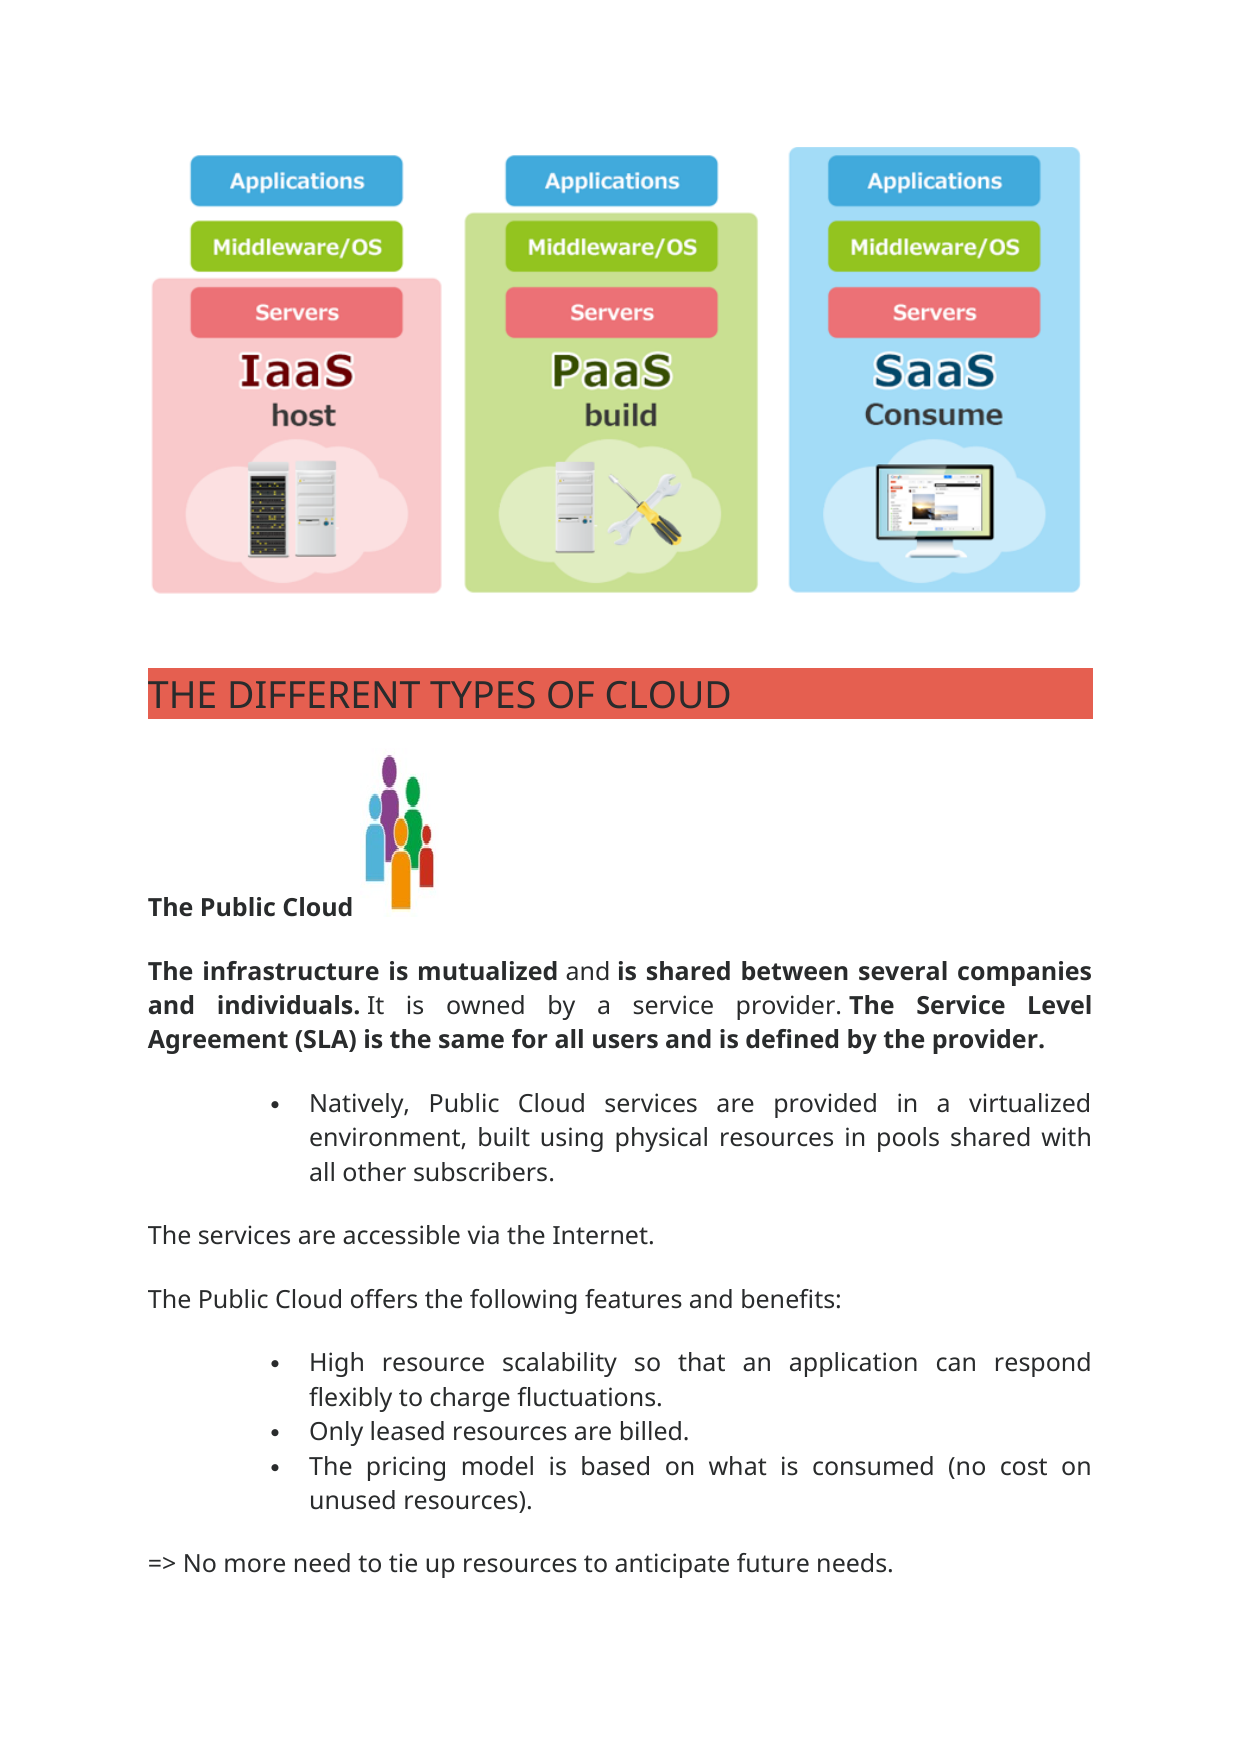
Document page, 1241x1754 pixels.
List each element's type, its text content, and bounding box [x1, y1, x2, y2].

text The infrastructure is mutualized and is shared between several companies and individuals. It is owned by a service provider. The Service Level Agreement (SLA) is the same for all users and is defined by the provider. [148, 953, 1093, 1056]
list Only leased resources are billed. [271, 1413, 1093, 1448]
picture [360, 748, 439, 917]
text The services are accessible via the Internet. [148, 1218, 1093, 1252]
text The Public Cloud [148, 748, 1093, 924]
text => No more need to tie up resources to anticipate future needs. [148, 1546, 1093, 1580]
text THE DIFFERENT TYPES OF CLOUD [148, 668, 1093, 719]
list High resource scalability so that an application can respond flexibly to charge fluctuations. [271, 1345, 1093, 1413]
picture [147, 147, 1093, 601]
list Natively, Public Cloud services are provided in a virtualized environment, built using physical resources in pools shared with all other subscribers. [271, 1085, 1093, 1188]
text The Public Cloud offers the following features and benefits: [148, 1281, 1093, 1316]
list The pricing model is based on what is consumed (no cost on unused resources). [271, 1448, 1093, 1517]
